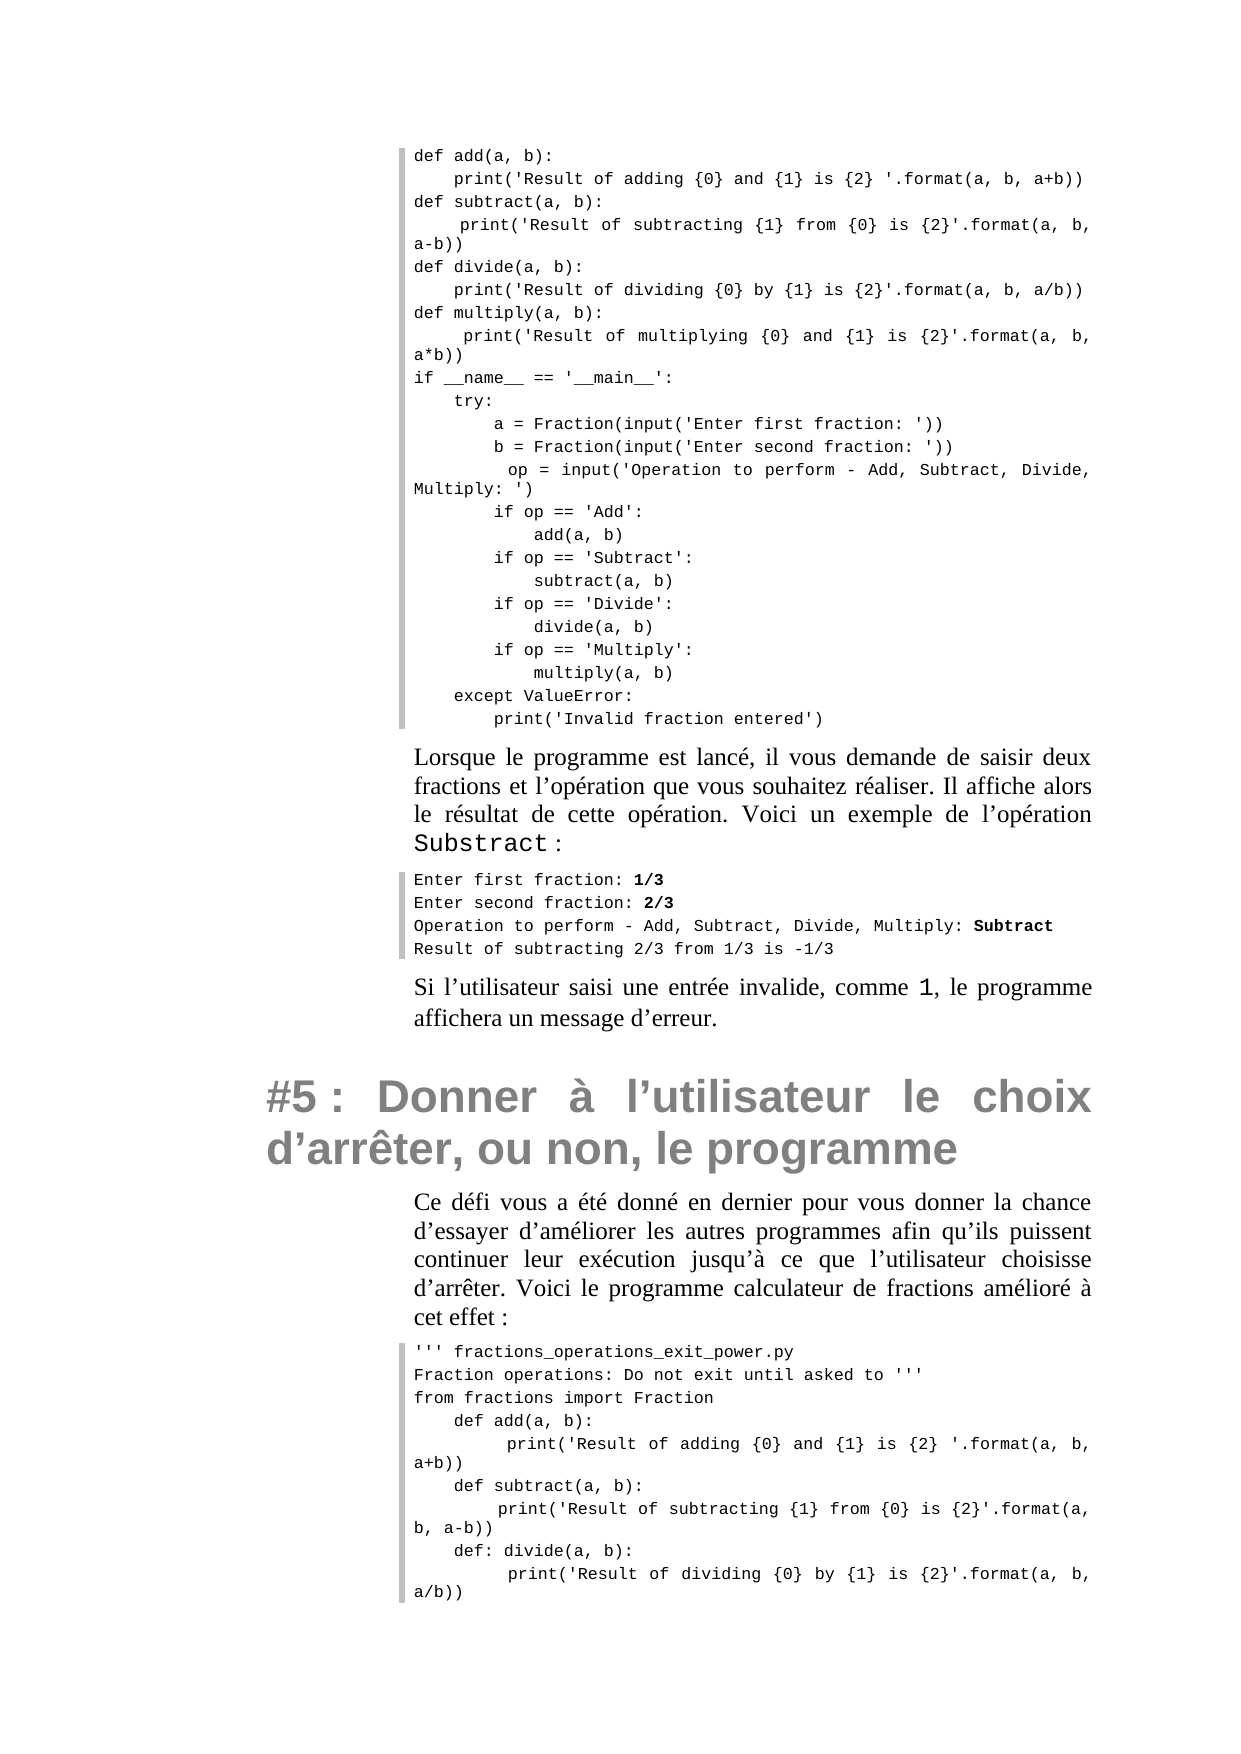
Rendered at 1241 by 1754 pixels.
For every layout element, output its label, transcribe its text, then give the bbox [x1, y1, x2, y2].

text print('Result of adding {0} and {1} is {2} '.format(a, b, a+b)) [405, 1435, 1092, 1473]
text except ValueError: [405, 688, 1092, 707]
text ''' fractions_operations_exit_power.py [405, 1343, 1092, 1362]
text Ce défi vous a été donné en dernier pour vous donner la chance d’essayer d’améliorer les autres programmes afin qu’ils puissent continuer leur exécution jusqu’à ce que l’utilisateur choisisse d’arrêter. Voici le programme calculateur de fractions amélioré à cet effet : [413, 1187, 1092, 1331]
text print('Result of adding {0} and {1} is {2} '.format(a, b, a+b)) [405, 171, 1092, 189]
text if op == 'Subtract': [405, 549, 1092, 568]
text def add(a, b): [405, 148, 1092, 167]
text def: divide(a, b): [405, 1542, 1092, 1561]
text Operation to perform - Add, Subtract, Divide, Multiply: Subtract [405, 918, 1092, 937]
text def multiply(a, b): [405, 305, 1092, 323]
text a = Fraction(input('Enter first fraction: ')) [405, 416, 1092, 434]
text print('Invalid fraction entered') [405, 711, 1092, 729]
text try: [405, 393, 1092, 411]
text Fraction operations: Do not exit until asked to ''' [405, 1366, 1092, 1385]
text print('Result of dividing {0} by {1} is {2}'.format(a, b, a/b)) [405, 282, 1092, 301]
text print('Result of subtracting {1} from {0} is {2}'.format(a, b, a-b)) [405, 1500, 1092, 1538]
text def subtract(a, b): [405, 1477, 1092, 1496]
text from fractions import Fraction [405, 1389, 1092, 1408]
text Enter second fraction: 2/3 [405, 895, 1092, 913]
text add(a, b) [405, 527, 1092, 545]
text b = Fraction(input('Enter second fraction: ')) [405, 439, 1092, 457]
text op = input('Operation to perform - Add, Subtract, Divide, Multiply: ') [405, 462, 1092, 499]
text def subtract(a, b): [405, 194, 1092, 213]
text if __name__ == '__main__': [405, 369, 1092, 388]
text subtract(a, b) [405, 573, 1092, 591]
text print('Result of dividing {0} by {1} is {2}'.format(a, b, a/b)) [405, 1565, 1092, 1603]
text def add(a, b): [405, 1412, 1092, 1431]
text divide(a, b) [405, 619, 1092, 637]
text Si l’utilisateur saisi une entrée invalide, comme 1, le programme affichera un message d’erreur. [413, 972, 1092, 1032]
text if op == 'Divide': [405, 596, 1092, 614]
text if op == 'Add': [405, 503, 1092, 522]
text multiply(a, b) [405, 665, 1092, 683]
text #5 : Donner à l’utilisateur le choix d’arrêter, ou non, le programme [266, 1069, 1092, 1174]
text Lorsque le programme est lancé, il vous demande de saisir deux fractions et l’opération que vous souhaitez réaliser. Il affiche alors le résultat de cette opération. Voici un exemple de l’opération Substract : [413, 742, 1092, 859]
text Enter first fraction: 1/3 [405, 872, 1092, 891]
text Result of subtracting 2/3 from 1/3 is -1/3 [405, 941, 1092, 959]
text if op == 'Multiply': [405, 642, 1092, 661]
text print('Result of subtracting {1} from {0} is {2}'.format(a, b, a-b)) [405, 217, 1092, 254]
text print('Result of multiplying {0} and {1} is {2}'.format(a, b, a*b)) [405, 328, 1092, 365]
text def divide(a, b): [405, 259, 1092, 277]
